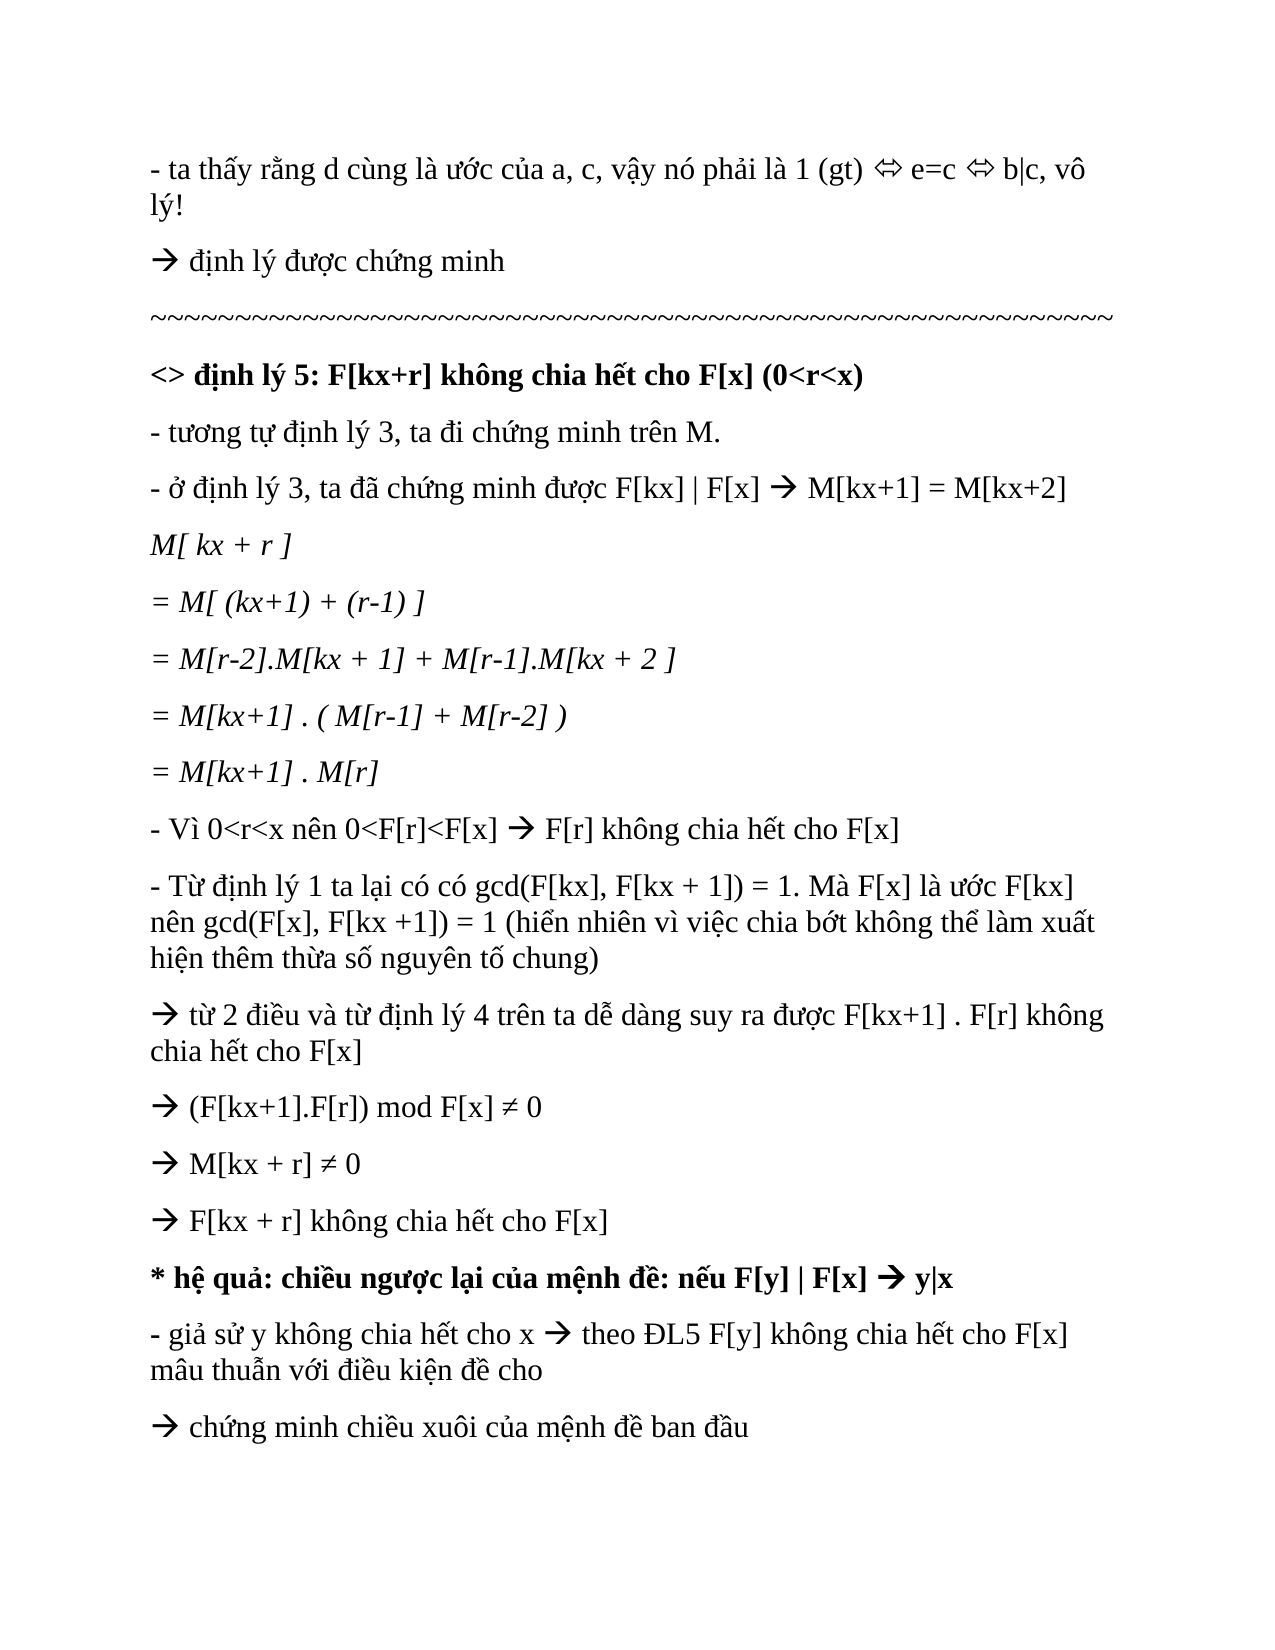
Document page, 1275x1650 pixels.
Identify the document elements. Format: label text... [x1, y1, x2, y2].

text = M[ (kx+1) + (r-1) ] [150, 583, 1125, 619]
text (F[kx+1].F[r]) mod F[x] ≠ 0 [150, 1088, 1125, 1124]
text = M[kx+1] . M[r] [150, 754, 1125, 789]
text - giả sử y không chia hết cho x theo ĐL5 F[y] không chia hết cho F[x] mâu thuẫn với điều kiện đề cho [150, 1316, 1125, 1387]
text - Vì 0<r<x nên 0<F[r]<F[x] F[r] không chia hết cho F[x] [150, 810, 1125, 846]
text - ta thấy rằng d cùng là ước của a, c, vậy nó phải là 1 (gt) e=c b|c, vô lý! [150, 150, 1125, 222]
text = M[kx+1] . ( M[r-1] + M[r-2] ) [150, 697, 1125, 733]
text - tương tự định lý 3, ta đi chứng minh trên M. [150, 413, 1125, 449]
text = M[r-2].M[kx + 1] + M[r-1].M[kx + 2 ] [150, 640, 1125, 676]
text M[ kx + r ] [150, 527, 1125, 562]
text * hệ quả: chiều ngược lại của mệnh đề: nếu F[y] | F[x] y|x [150, 1259, 1125, 1295]
text - Từ định lý 1 ta lại có có gcd(F[kx], F[kx + 1]) = 1. Mà F[x] là ước F[kx] nên gcd(F[x], F[kx +1]) = 1 (hiển nhiên vì việc chia bớt không thể làm xuất hiện thêm thừa số nguyên tố chung) [150, 867, 1125, 975]
text định lý được chứng minh [150, 243, 1125, 279]
text M[kx + r] ≠ 0 [150, 1145, 1125, 1181]
text từ 2 điều và từ định lý 4 trên ta dễ dàng suy ra được F[kx+1] . F[r] không chia hết cho F[x] [150, 996, 1125, 1068]
text F[kx + r] không chia hết cho F[x] [150, 1202, 1125, 1238]
text <> định lý 5: F[kx+r] không chia hết cho F[x] (0<r<x) [150, 356, 1125, 392]
text chứng minh chiều xuôi của mệnh đề ban đầu [150, 1408, 1125, 1444]
text - ở định lý 3, ta đã chứng minh được F[kx] | F[x] M[kx+1] = M[kx+2] [150, 470, 1125, 506]
text ~~~~~~~~~~~~~~~~~~~~~~~~~~~~~~~~~~~~~~~~~~~~~~~~~~~~~~~~~ [150, 299, 1125, 335]
